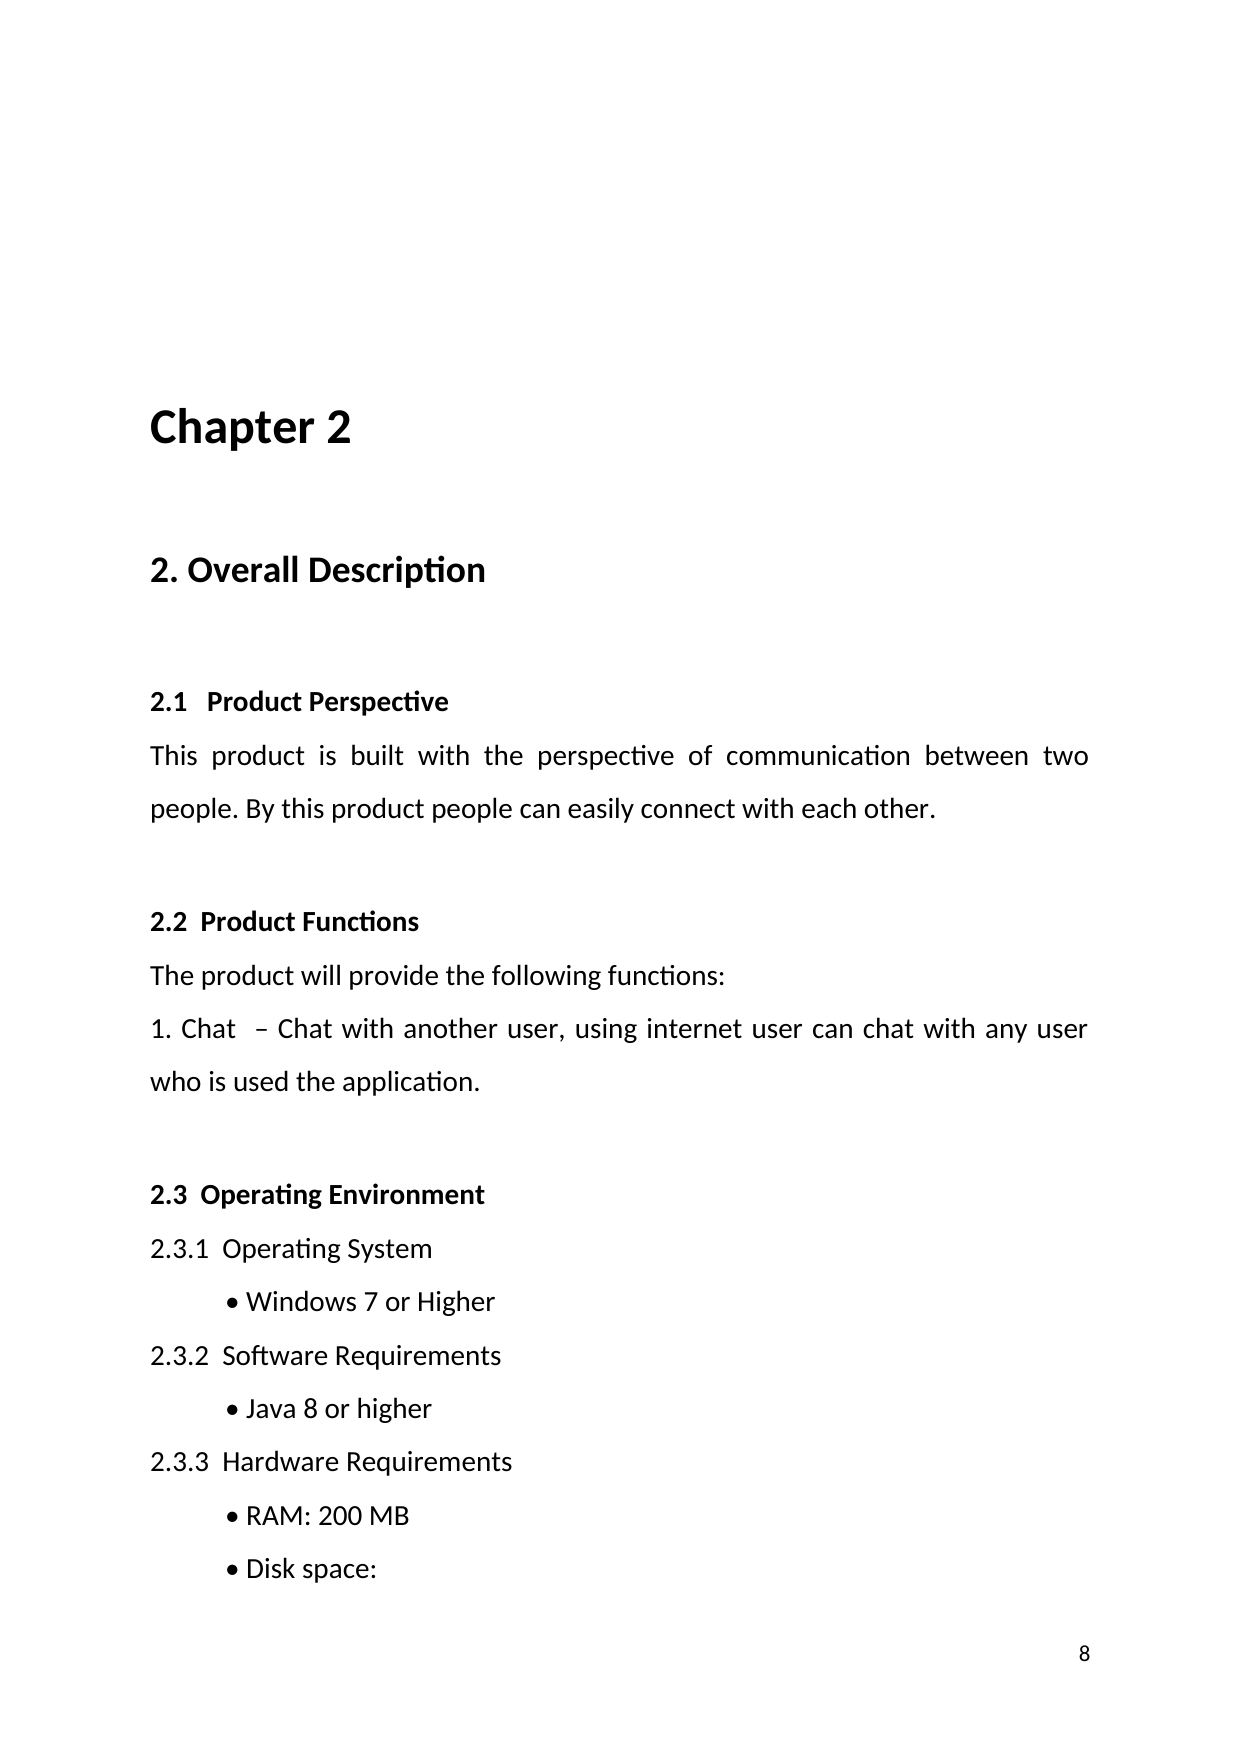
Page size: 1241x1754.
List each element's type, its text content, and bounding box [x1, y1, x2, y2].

text • Java 8 or higher [150, 1390, 1090, 1426]
text This product is built with the perspective of communication between two people. By this product people can easily connect with each other. [150, 737, 1090, 826]
text The product will provide the following functions: [150, 957, 1090, 992]
text 2.3.2 Software Requirements [150, 1337, 1090, 1372]
text Chapter 2 [150, 395, 1090, 456]
text 2.1 Product Perspective [150, 683, 1090, 719]
text • RAM: 200 MB [150, 1497, 1090, 1533]
text 2.2 Product Functions [150, 903, 1090, 939]
text • Windows 7 or Higher [150, 1283, 1090, 1319]
text 2.3.3 Hardware Requirements [150, 1443, 1090, 1479]
text • Disk space: [150, 1550, 1090, 1586]
text 2.3.1 Operating System [150, 1230, 1090, 1265]
text 1. Chat – Chat with another user, using internet user can chat with any user who is used the application. [150, 1010, 1090, 1099]
text 2. Overall Description [150, 546, 1090, 592]
text 2.3 Operating Environment [150, 1176, 1090, 1212]
